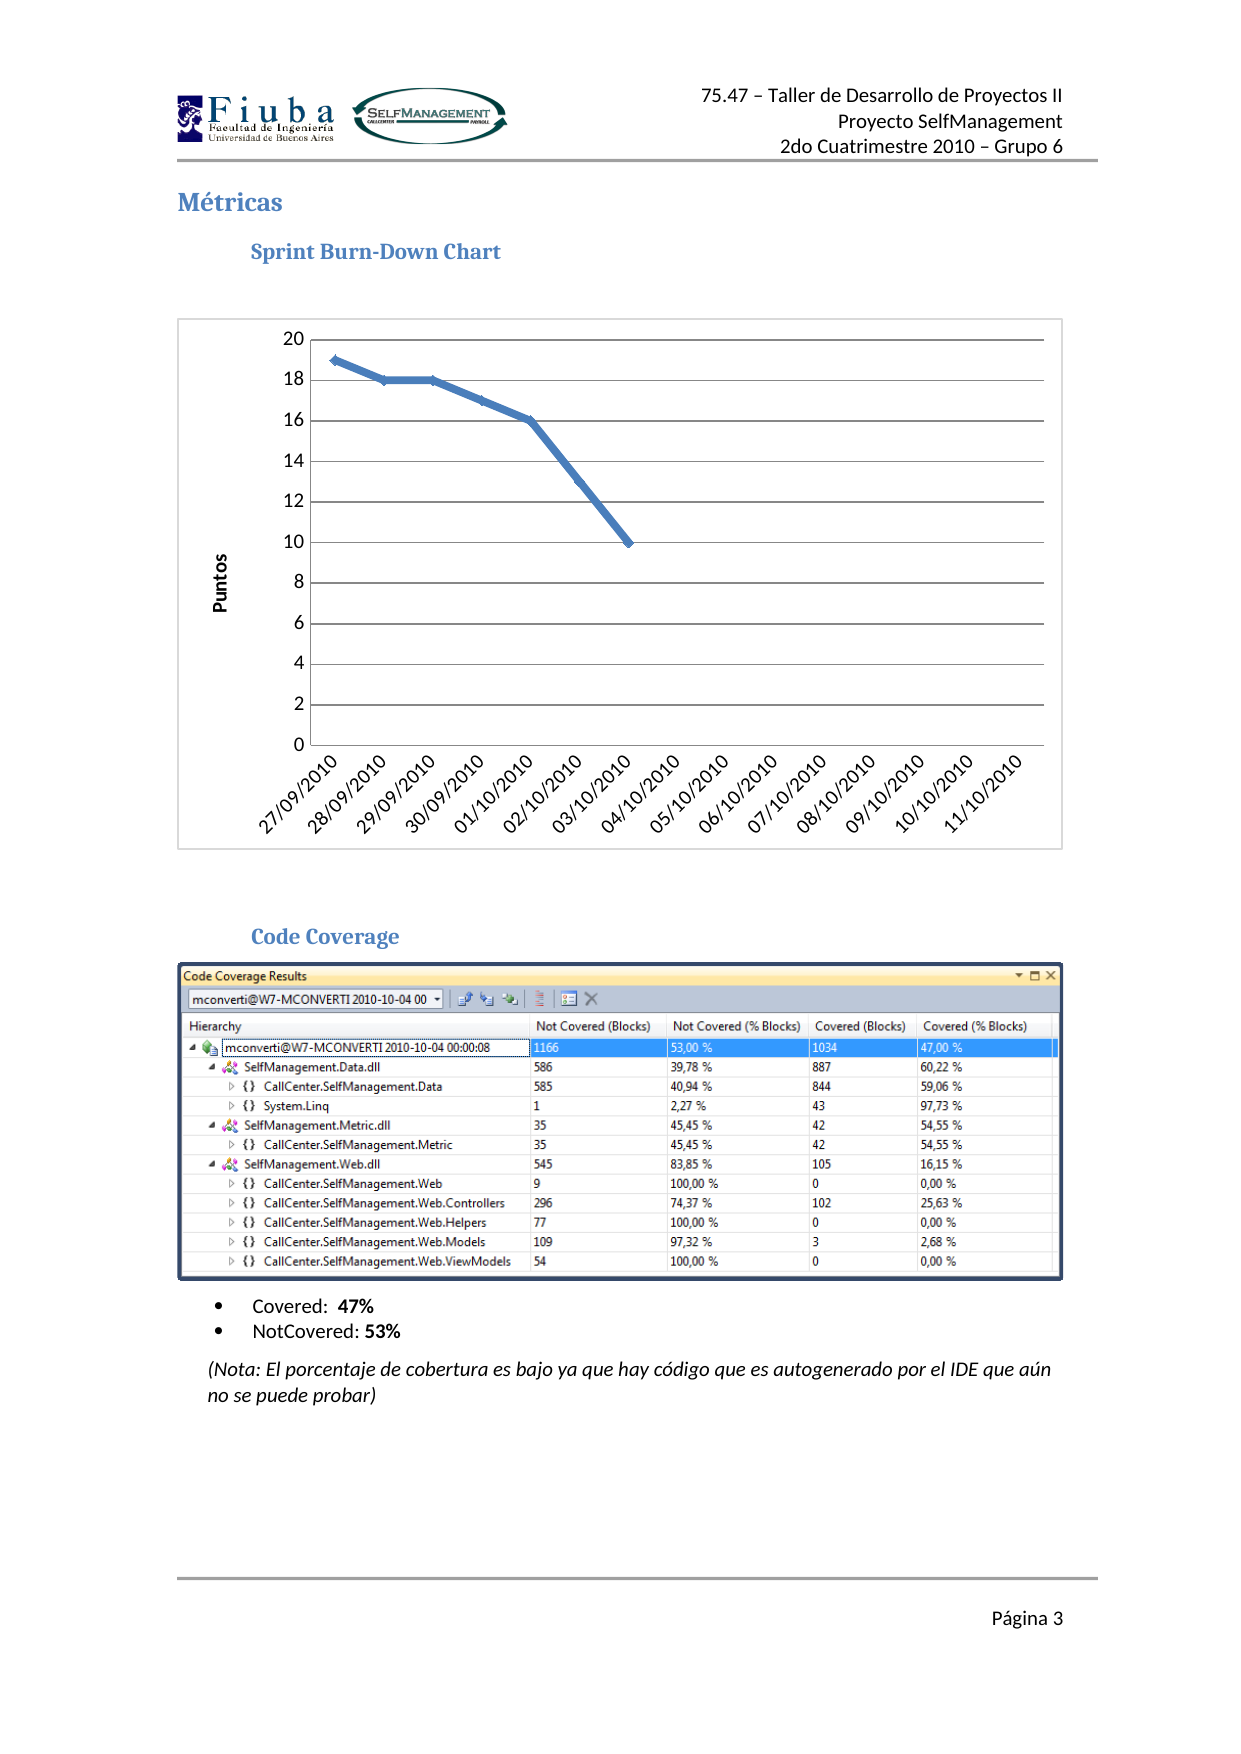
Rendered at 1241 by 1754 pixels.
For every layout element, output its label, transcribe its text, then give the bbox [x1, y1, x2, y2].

subtitle Code Coverage [177, 924, 1063, 950]
picture [177, 962, 1064, 1281]
subtitle Métricas [177, 187, 1063, 218]
list NotCovered: 53% [215, 1319, 1063, 1344]
text (Nota: El porcentaje de cobertura es bajo ya que hay código que es autogenerado por el IDE que aún no se puede probar) [207, 1357, 1063, 1407]
list Covered: 47% [215, 1293, 1063, 1319]
picture [174, 93, 339, 142]
picture [351, 87, 511, 144]
subtitle Sprint Burn-Down Chart [251, 239, 1063, 265]
